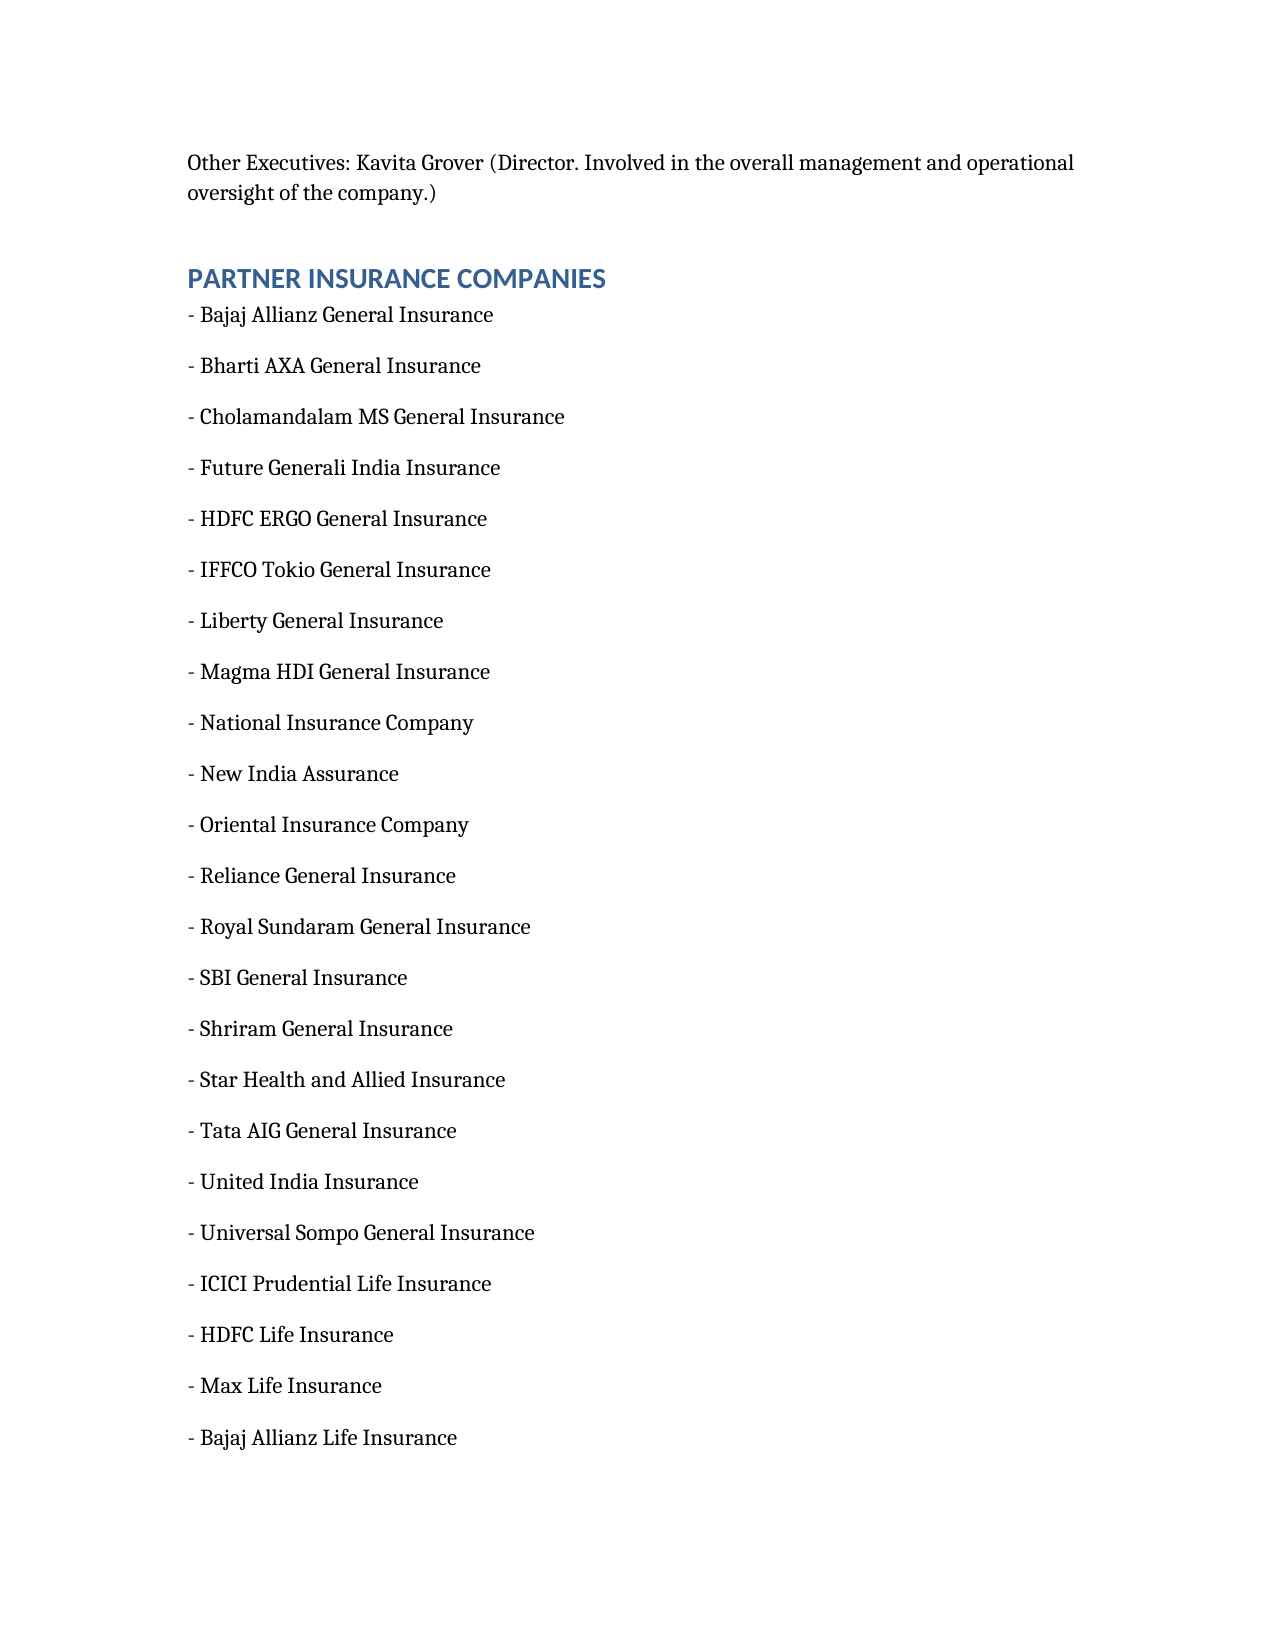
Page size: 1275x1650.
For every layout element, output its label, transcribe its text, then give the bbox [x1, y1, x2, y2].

text - Bajaj Allianz General Insurance [187, 301, 1087, 328]
text - Tata AIG General Insurance [187, 1118, 1087, 1144]
text - Royal Sundaram General Insurance [187, 914, 1087, 940]
text - Bajaj Allianz Life Insurance [187, 1424, 1087, 1451]
text - Reliance General Insurance [187, 863, 1087, 889]
text - Star Health and Allied Insurance [187, 1067, 1087, 1093]
text - IFFCO Tokio General Insurance [187, 557, 1087, 583]
text - National Insurance Company [187, 710, 1087, 736]
text - Future Generali India Insurance [187, 454, 1087, 481]
text - Max Life Insurance [187, 1373, 1087, 1399]
text - Bharti AXA General Insurance [187, 352, 1087, 379]
text - HDFC ERGO General Insurance [187, 506, 1087, 532]
subtitle PARTNER INSURANCE COMPANIES [187, 260, 1087, 296]
text - United India Insurance [187, 1169, 1087, 1195]
text - Shriram General Insurance [187, 1016, 1087, 1042]
text - Oriental Insurance Company [187, 812, 1087, 838]
text - Liberty General Insurance [187, 608, 1087, 634]
text - New India Assurance [187, 761, 1087, 787]
text - Cholamandalam MS General Insurance [187, 403, 1087, 430]
text - HDFC Life Insurance [187, 1322, 1087, 1348]
text - Universal Sompo General Insurance [187, 1220, 1087, 1246]
text Other Executives: Kavita Grover (Director. Involved in the overall management and operational oversight of the company.) [187, 150, 1087, 207]
text - Magma HDI General Insurance [187, 659, 1087, 685]
text - ICICI Prudential Life Insurance [187, 1271, 1087, 1297]
text - SBI General Insurance [187, 965, 1087, 991]
